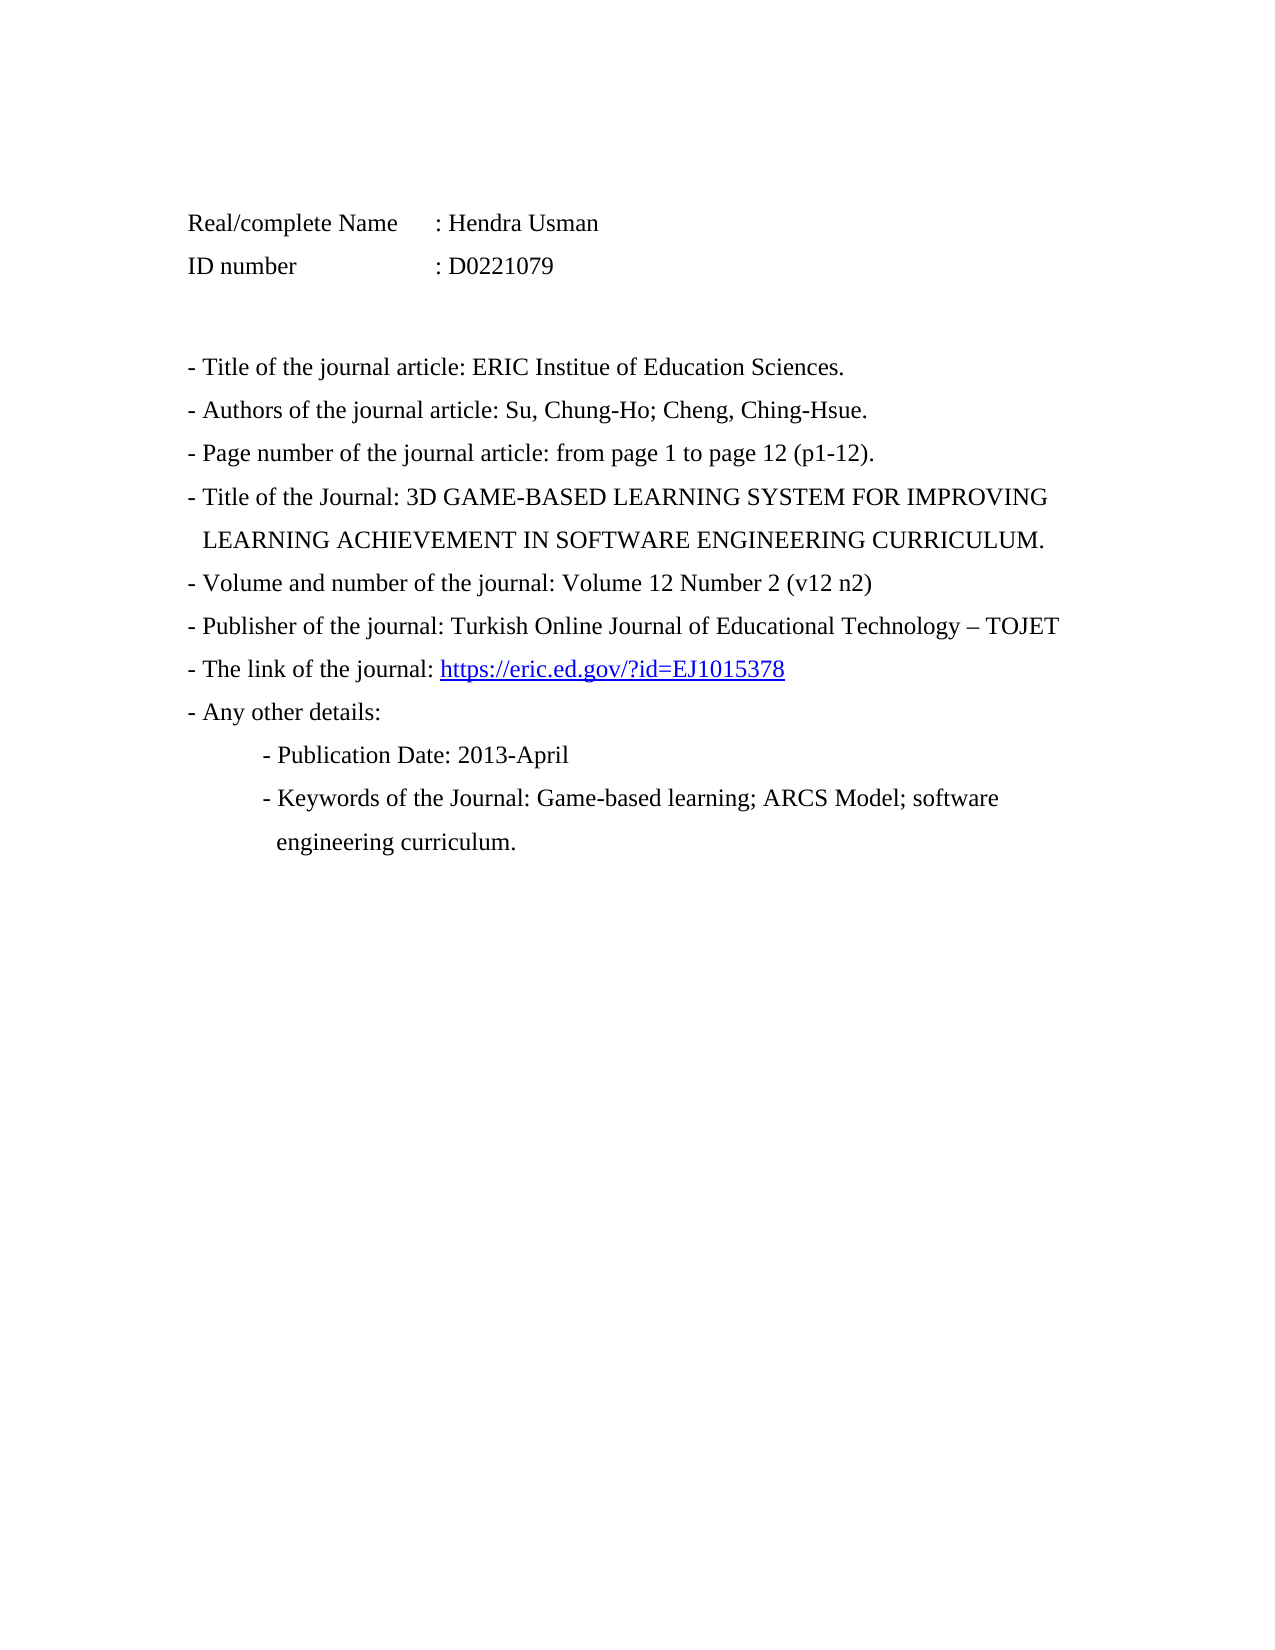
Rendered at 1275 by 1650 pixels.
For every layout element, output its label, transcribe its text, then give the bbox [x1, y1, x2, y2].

table_header : Hendra Usman : D0221079 [424, 208, 675, 294]
text - Volume and number of the journal: Volume 12 Number 2 (v12 n2) [187, 568, 1087, 597]
text - Publisher of the journal: Turkish Online Journal of Educational Technology – TOJET [187, 611, 1087, 640]
text - Keywords of the Journal: Game-based learning; ARCS Model; software engineering curriculum. [262, 783, 1087, 855]
text - Any other details: [187, 697, 1087, 726]
text - Title of the journal article: ERIC Institue of Education Sciences. [187, 352, 1087, 381]
text - Title of the Journal: 3D GAME-BASED LEARNING SYSTEM FOR IMPROVING LEARNING ACHIEVEMENT IN SOFTWARE ENGINEERING CURRICULUM. [187, 482, 1087, 553]
text - Authors of the journal article: Su, Chung-Ho; Cheng, Ching-Hsue. [187, 395, 1087, 424]
text - Page number of the journal article: from page 1 to page 12 (p1-12). [187, 438, 1087, 467]
text - The link of the journal: https://eric.ed.gov/?id=EJ1015378 [187, 654, 1087, 683]
text - Publication Date: 2013-April [187, 740, 1087, 769]
table_header Real/complete Name ID number [176, 208, 424, 294]
